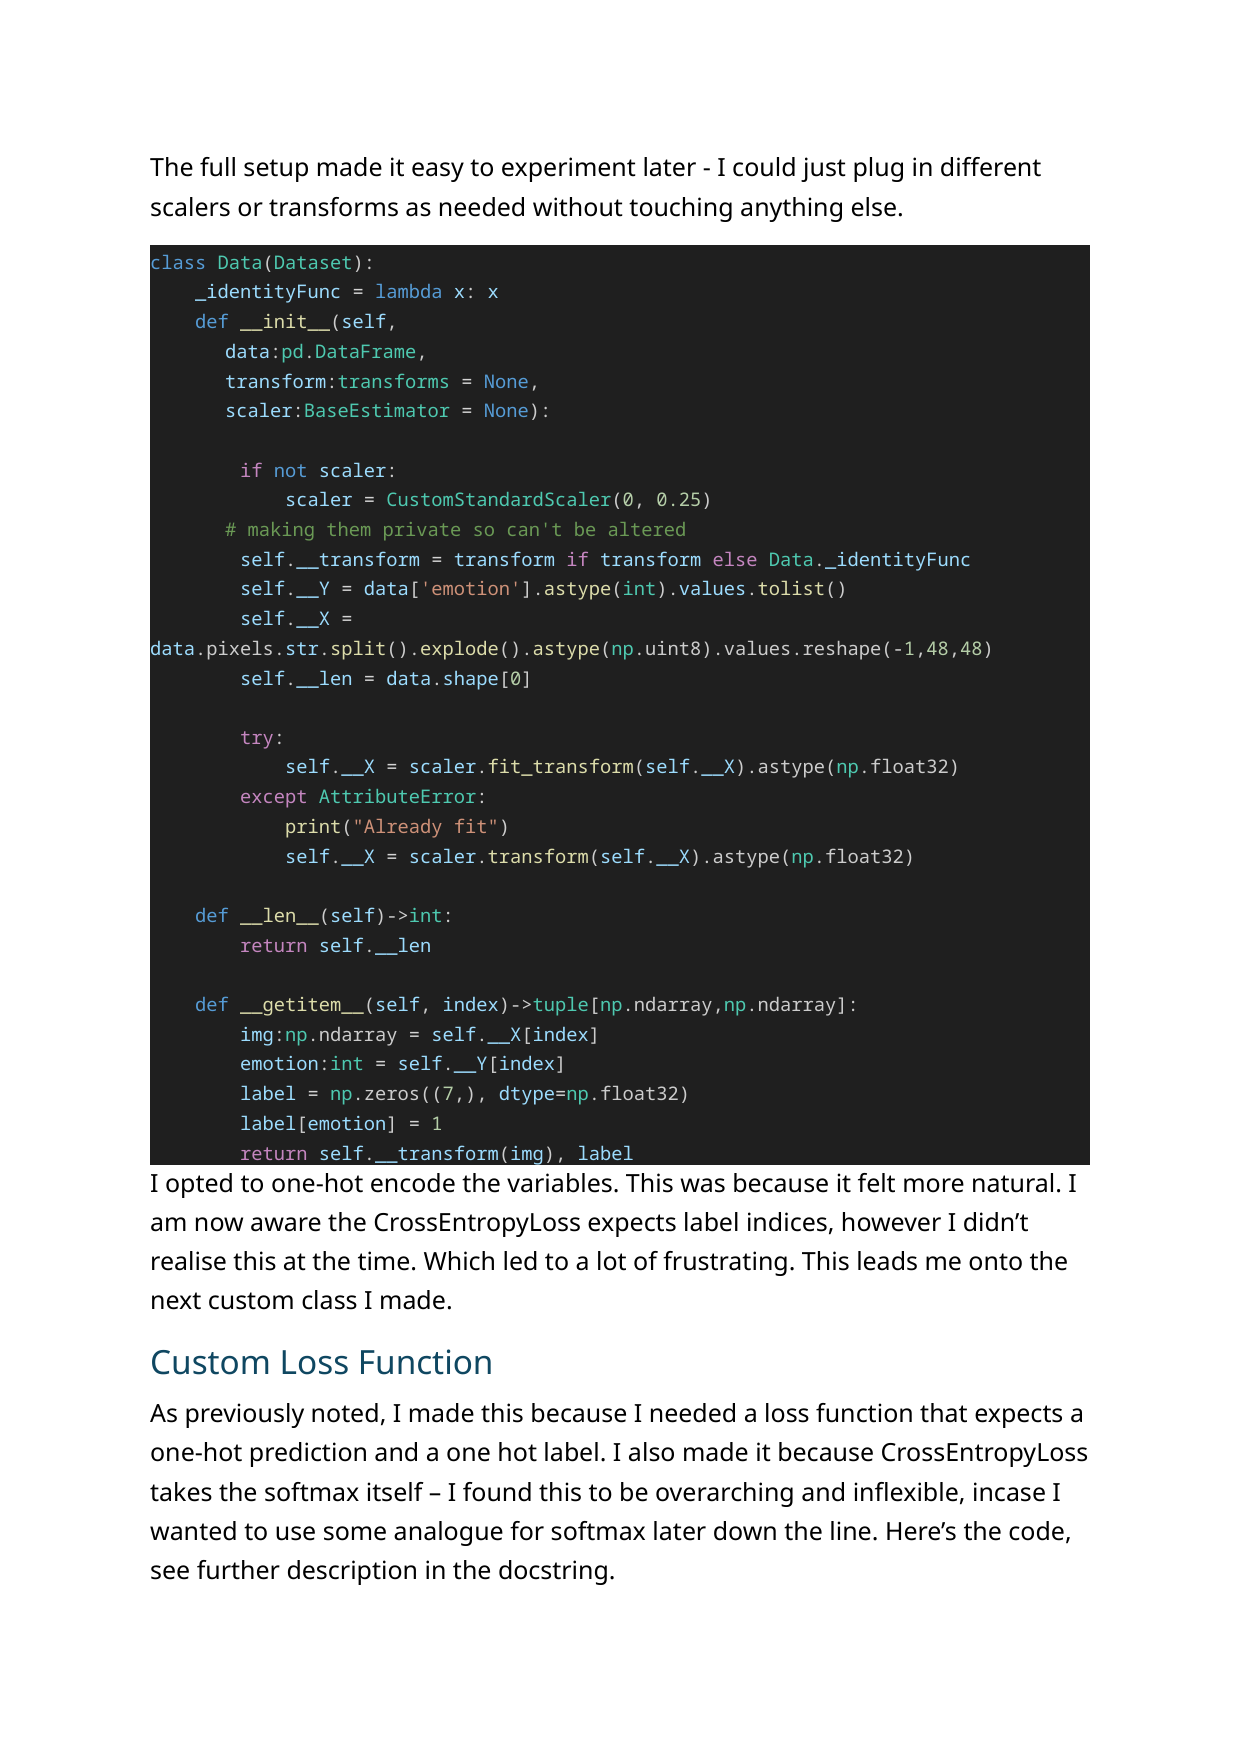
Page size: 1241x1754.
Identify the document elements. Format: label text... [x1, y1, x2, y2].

text # making them private so can't be altered [150, 512, 1090, 542]
text The full setup made it easy to experiment later - I could just plug in different scalers or transforms as needed without touching anything else. [150, 150, 1090, 223]
text transform:transforms = None, [150, 364, 1090, 393]
text scaler = CustomStandardScaler(0, 0.25) [150, 482, 1090, 512]
text self.__X = scaler.fit_transform(self.__X).astype(np.float32) [150, 750, 1090, 779]
text def __init__(self, [150, 304, 1090, 334]
text emotion:int = self.__Y[index] [150, 1047, 1090, 1076]
text def __len__(self)->int: [150, 898, 1090, 928]
text return self.__len [150, 928, 1090, 957]
text try: [150, 720, 1090, 750]
text class Data(Dataset): [150, 245, 1090, 275]
text self.__X = data.pixels.str.split().explode().astype(np.uint8).values.reshape(-1,48,48) [150, 601, 1090, 661]
text print("Already fit") [150, 809, 1090, 839]
text except AttributeError: [150, 779, 1090, 809]
subtitle Custom Loss Function [150, 1339, 1090, 1384]
text label = np.zeros((7,), dtype=np.float32) [150, 1076, 1090, 1106]
text scaler:BaseEstimator = None): [150, 393, 1090, 423]
text As previously noted, I made this because I needed a loss function that expects a one-hot prediction and a one hot label. I also made it because CrossEntropyLoss takes the softmax itself – I found this to be overarching and inflexible, incase I wanted to use some analogue for softmax later down the line. Here’s the code, see further description in the docstring. [150, 1396, 1090, 1587]
text img:np.ndarray = self.__X[index] [150, 1017, 1090, 1047]
text self.__transform = transform if transform else Data._identityFunc [150, 542, 1090, 572]
text if not scaler: [150, 453, 1090, 482]
text return self.__transform(img), label [150, 1136, 1090, 1165]
text I opted to one-hot encode the variables. This was because it felt more natural. I am now aware the CrossEntropyLoss expects label indices, however I didn’t realise this at the time. Which led to a lot of frustrating. This leads me onto the next custom class I made. [150, 1165, 1090, 1317]
text label[emotion] = 1 [150, 1106, 1090, 1136]
text self.__Y = data['emotion'].astype(int).values.tolist() [150, 572, 1090, 601]
text _identityFunc = lambda x: x [150, 275, 1090, 304]
text data:pd.DataFrame, [150, 334, 1090, 364]
text self.__X = scaler.transform(self.__X).astype(np.float32) [150, 839, 1090, 868]
text self.__len = data.shape[0] [150, 661, 1090, 690]
text def __getitem__(self, index)->tuple[np.ndarray,np.ndarray]: [150, 987, 1090, 1017]
